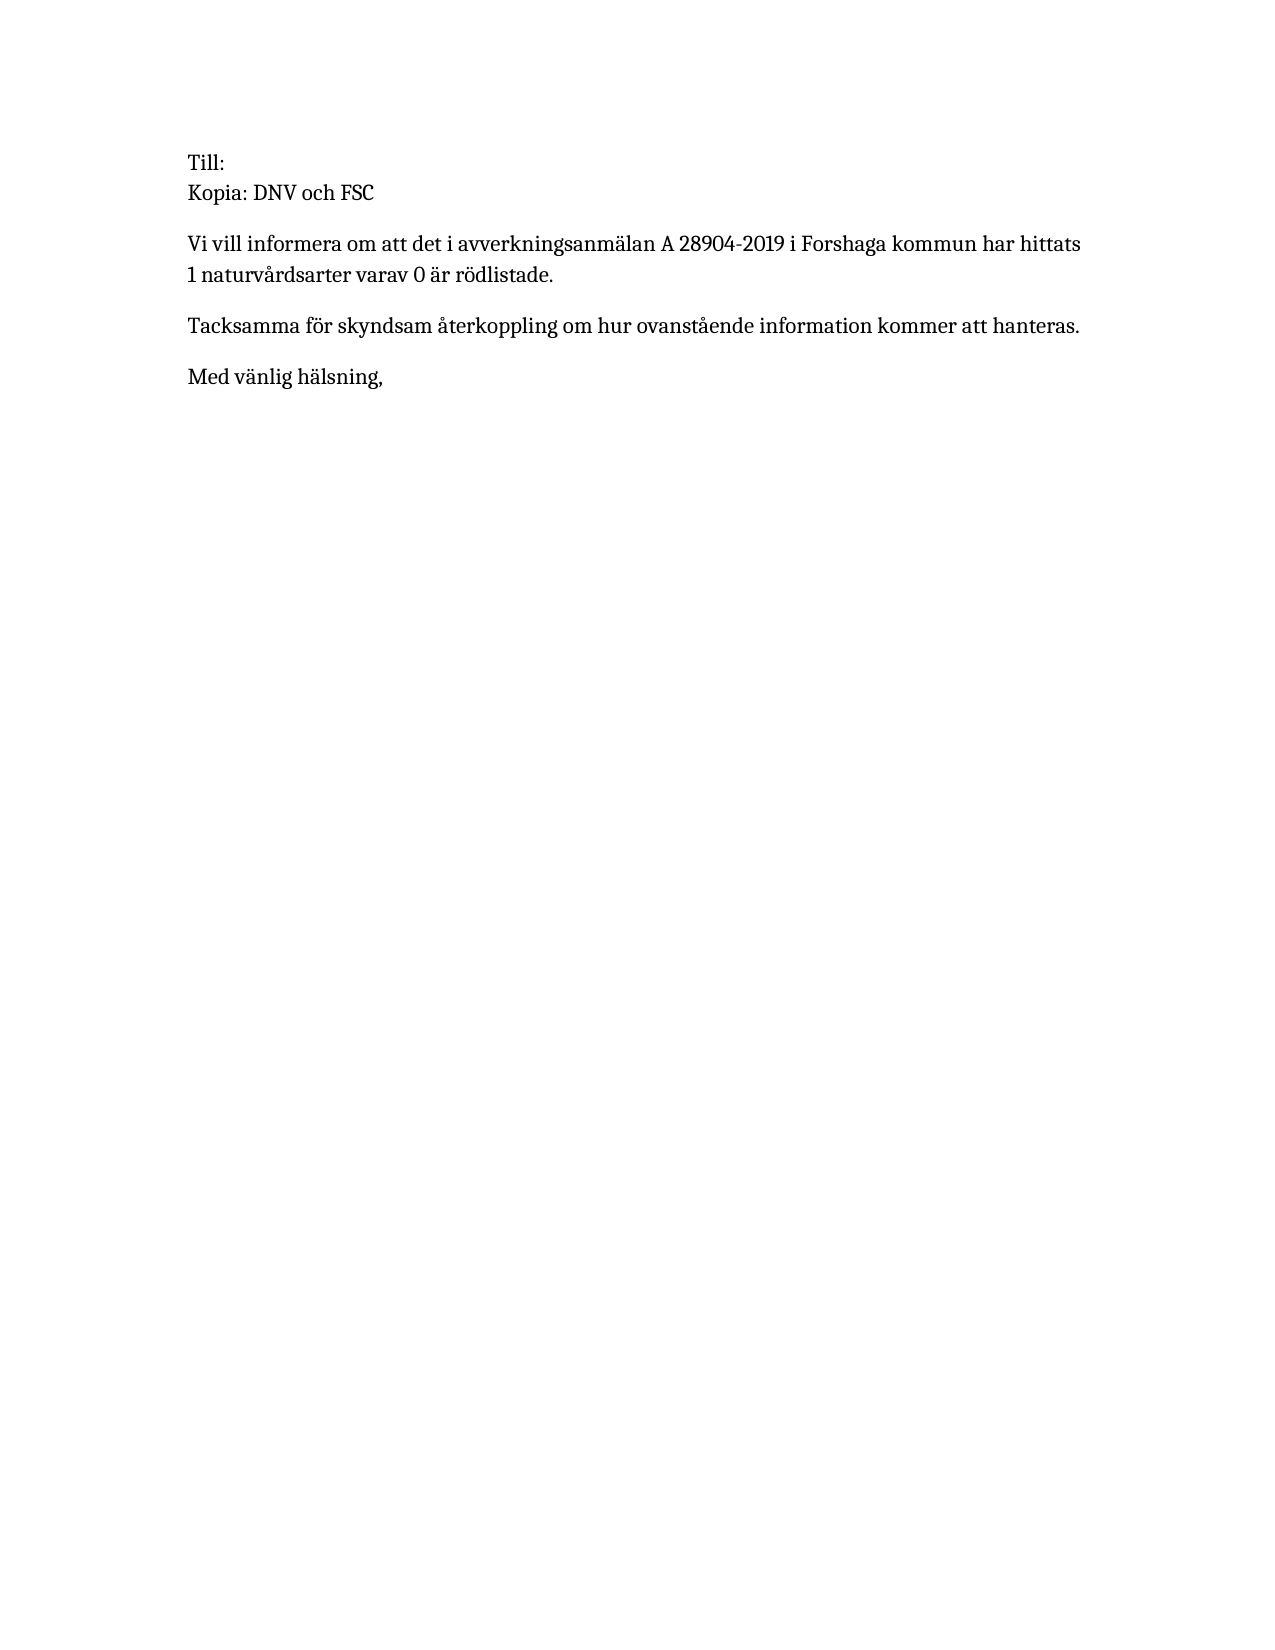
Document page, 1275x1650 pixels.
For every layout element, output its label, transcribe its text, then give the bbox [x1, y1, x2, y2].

text Till: Kopia: DNV och FSC [187, 150, 1087, 207]
text Tacksamma för skyndsam återkoppling om hur ovanstående information kommer att hanteras. [187, 312, 1087, 339]
text Vi vill informera om att det i avverkningsanmälan A 28904-2019 i Forshaga kommun har hittats 1 naturvårdsarter varav 0 är rödlistade. [187, 231, 1087, 288]
text Med vänlig hälsning, [187, 363, 1087, 420]
